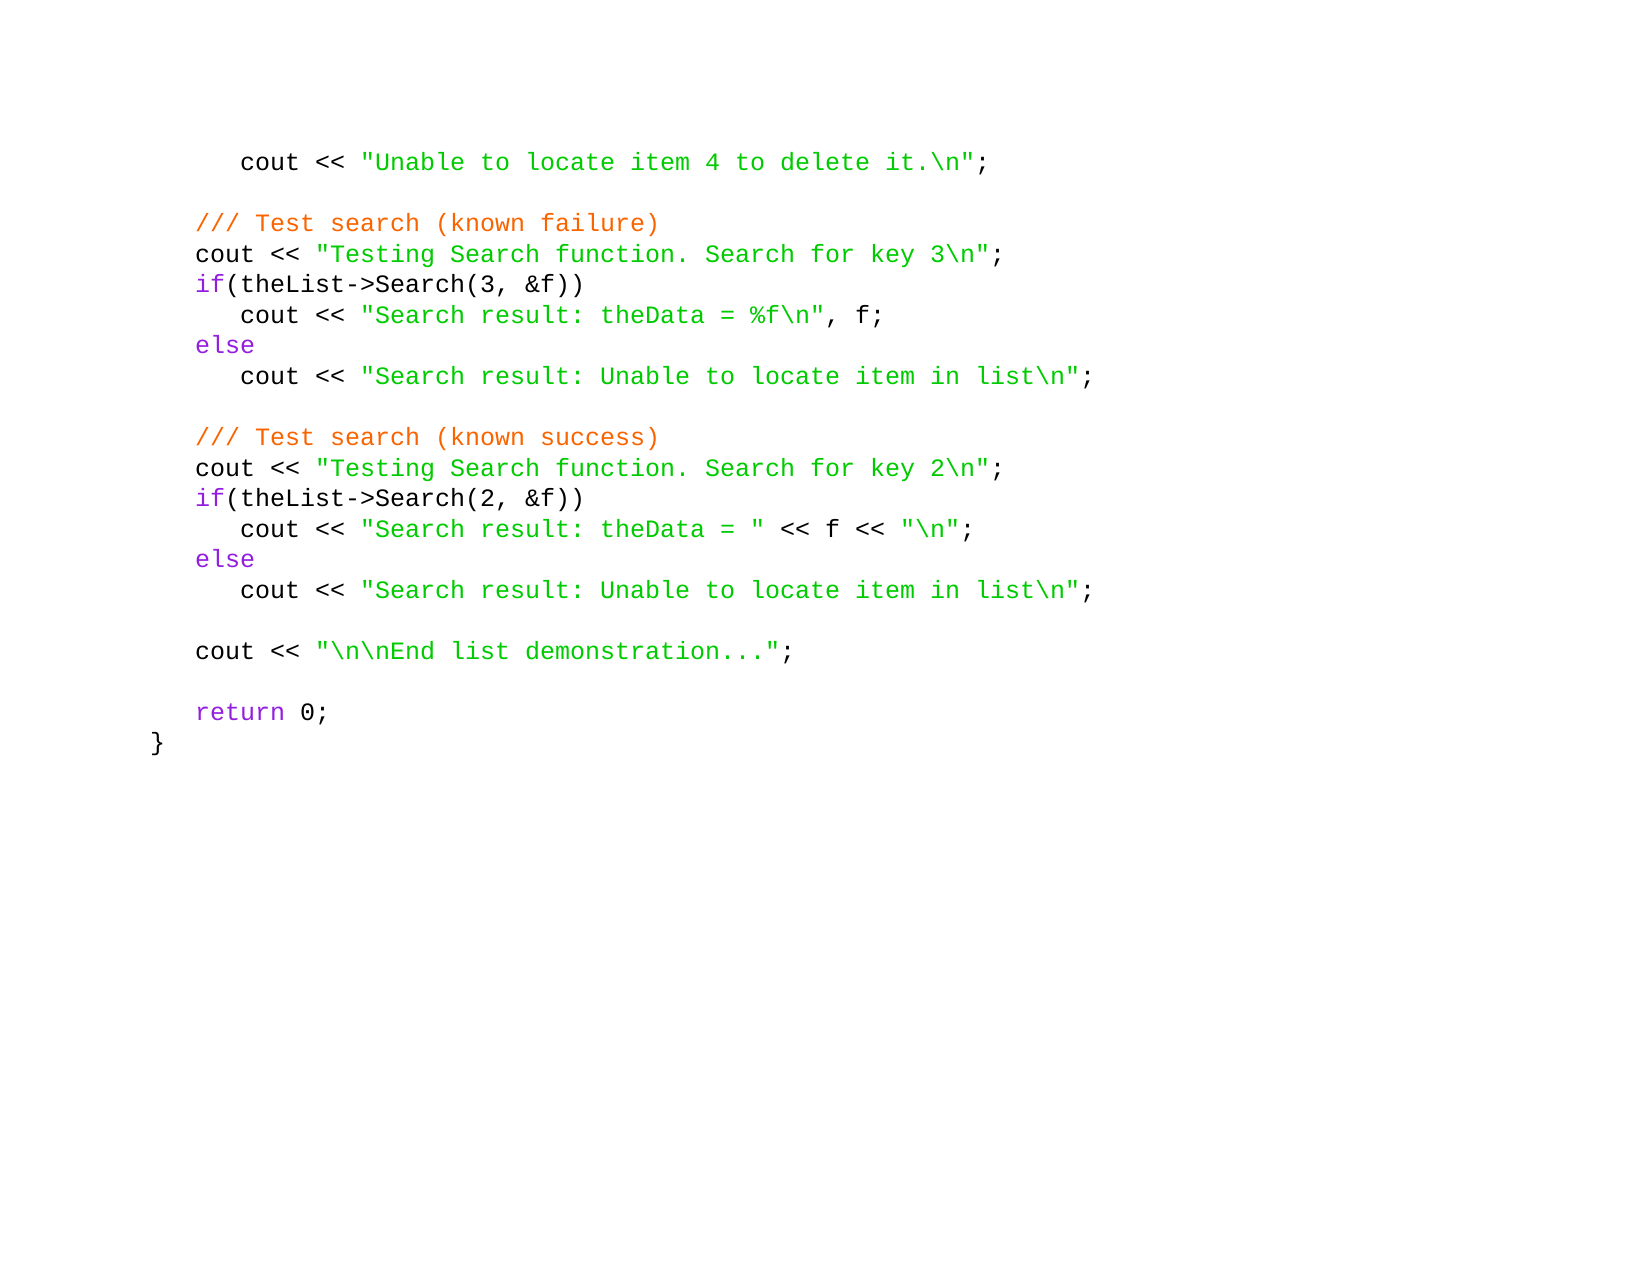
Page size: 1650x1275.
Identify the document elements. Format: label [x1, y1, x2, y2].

text [150, 150, 1500, 849]
